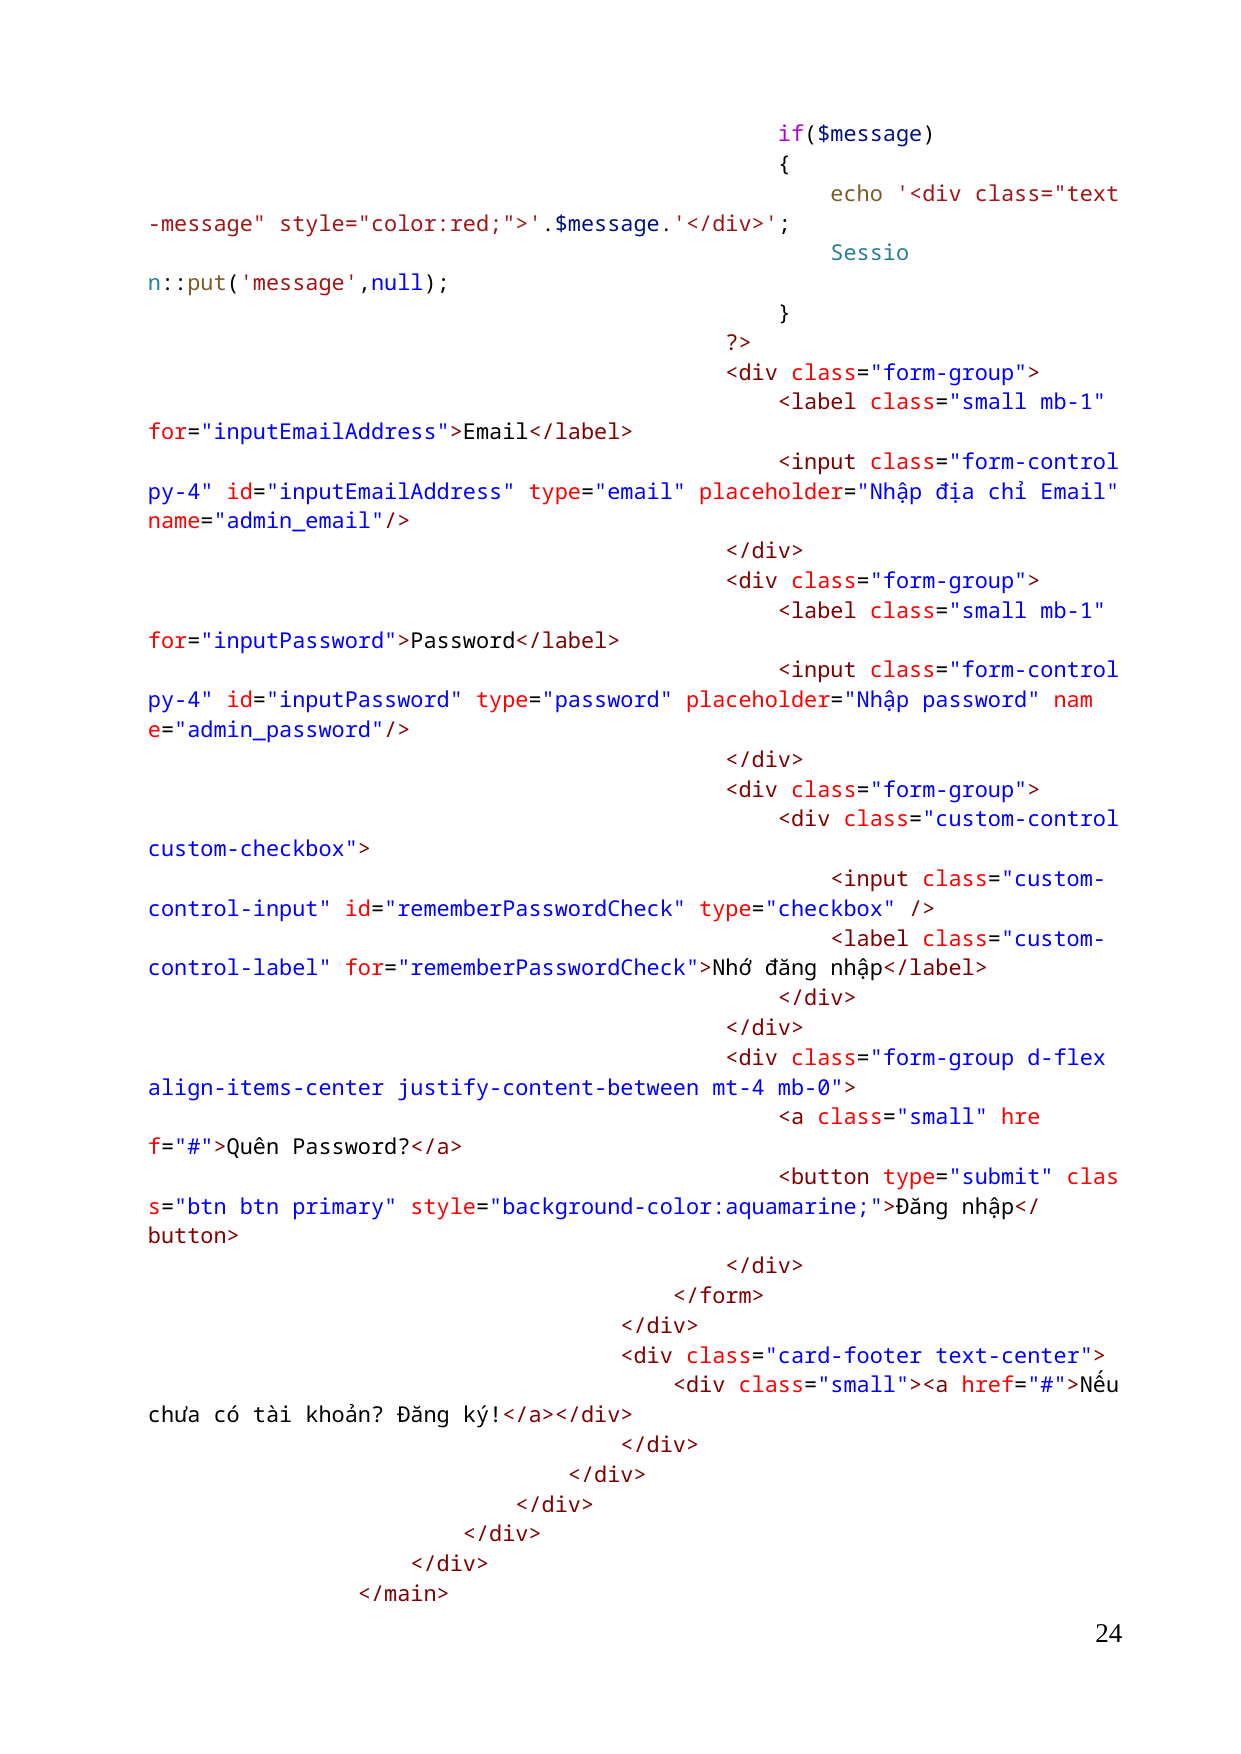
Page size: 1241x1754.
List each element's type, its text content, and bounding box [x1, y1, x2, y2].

text </div> [148, 1012, 1122, 1042]
text </div> [148, 1548, 1122, 1578]
text if($message) [148, 118, 1122, 148]
text <a class="small" href="#">Quên Password?</a> [148, 1101, 1122, 1161]
text { [148, 148, 1122, 178]
text <label class="small mb-1" for="inputEmailAddress">Email</label> [148, 386, 1122, 446]
text </div> [148, 744, 1122, 773]
text <div class="form-group"> [148, 565, 1122, 595]
text <label class="custom-control-label" for="rememberPasswordCheck">Nhớ đăng nhập</label> [148, 922, 1122, 982]
text ?> [148, 327, 1122, 356]
text </div> [148, 535, 1122, 565]
text <div class="form-group d-flex align-items-center justify-content-between mt-4 mb-0"> [148, 1042, 1122, 1101]
text </div> [148, 982, 1122, 1012]
text <input class="custom-control-input" id="rememberPasswordCheck" type="checkbox" /> [148, 863, 1122, 922]
text </div> [148, 1310, 1122, 1339]
text <input class="form-control py-4" id="inputEmailAddress" type="email" placeholder="Nhập địa chỉ Email" name="admin_email"/> [148, 446, 1122, 535]
text <button type="submit" class="btn btn primary" style="background-color:aquamarine;">Đăng nhập</button> [148, 1161, 1122, 1250]
text } [148, 297, 1122, 327]
text echo '<div class="text-message" style="color:red;">'.$message.'</div>'; [148, 178, 1122, 237]
text </div> [148, 1250, 1122, 1280]
text <div class="card-footer text-center"> [148, 1339, 1122, 1369]
text <div class="small"><a href="#">Nếu chưa có tài khoản? Đăng ký!</a></div> [148, 1369, 1122, 1429]
text <div class="form-group"> [148, 773, 1122, 803]
text <div class="custom-control custom-checkbox"> [148, 803, 1122, 863]
text <label class="small mb-1" for="inputPassword">Password</label> [148, 595, 1122, 654]
text Session::put('message',null); [148, 237, 1122, 297]
text </div> [148, 1459, 1122, 1488]
text </div> [148, 1488, 1122, 1518]
text </div> [148, 1429, 1122, 1459]
text </form> [148, 1280, 1122, 1310]
text </div> [148, 1518, 1122, 1548]
text </main> [148, 1578, 1122, 1608]
text <input class="form-control py-4" id="inputPassword" type="password" placeholder="Nhập password" name="admin_password"/> [148, 654, 1122, 744]
text <div class="form-group"> [148, 356, 1122, 386]
